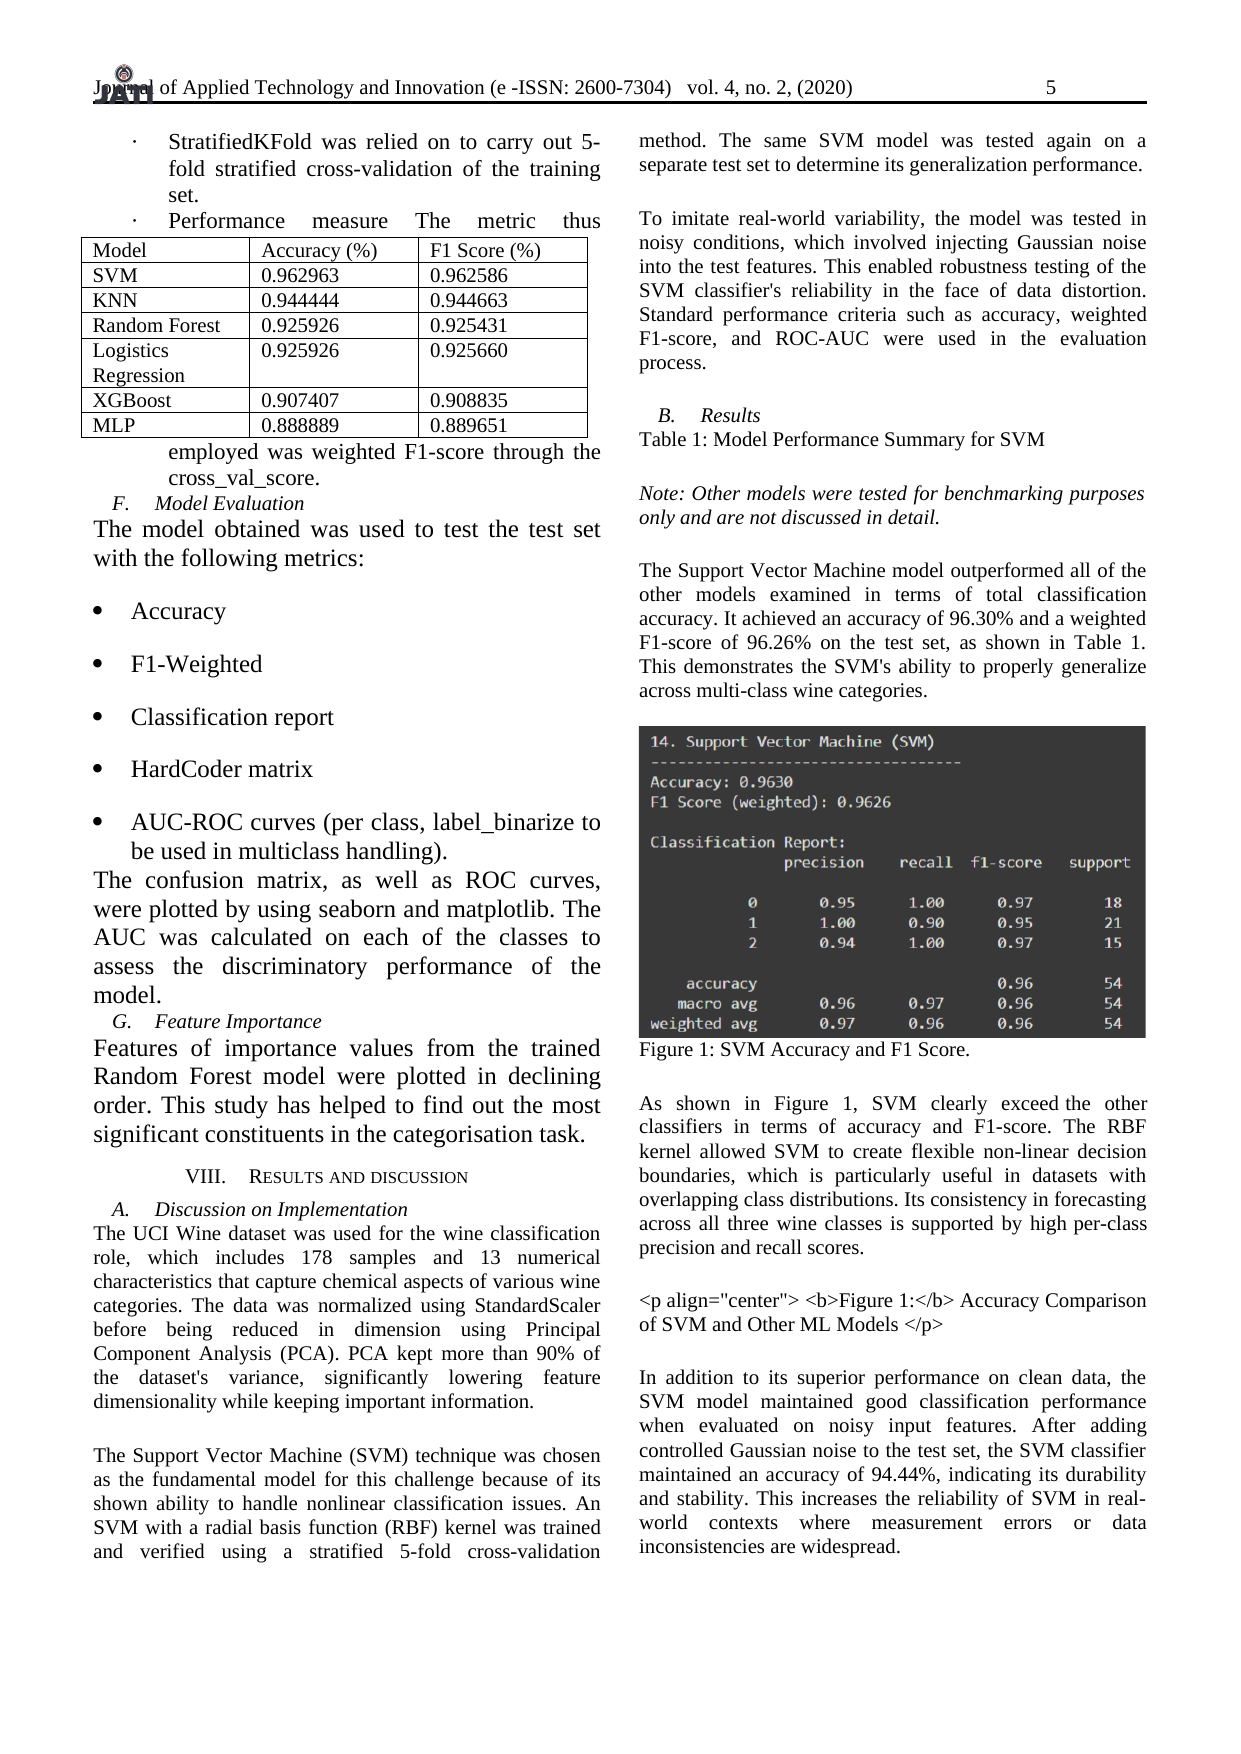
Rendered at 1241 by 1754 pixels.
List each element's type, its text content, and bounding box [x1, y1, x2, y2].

list AUC-ROC curves (per class, label_binarize to be used in multiclass handling). [93, 807, 601, 865]
table_cell XGBoost [82, 388, 249, 412]
text Figure 1: SVM Accuracy and F1 Score. [639, 1037, 1147, 1061]
picture [638, 726, 1146, 1038]
picture [93, 58, 153, 106]
table_cell 0.925926 [250, 313, 418, 337]
list Accuracy [93, 596, 601, 625]
text The UCI Wine dataset was used for the wine classification role, which includes 178 samples and 13 numerical characteristics that capture chemical aspects of various wine categories. The data was normalized using StandardScaler before being reduced in dimension using Principal Component Analysis (PCA). PCA kept more than 90% of the dataset's variance, significantly lowering feature dimensionality while keeping important information. [93, 1221, 601, 1413]
table_cell 0.889651 [419, 413, 587, 437]
subtitle Model Evaluation [112, 491, 601, 514]
text The confusion matrix, as well as ROC curves, were plotted by using seaborn and matplotlib. The AUC was calculated on each of the classes to assess the discriminatory performance of the model. [93, 865, 601, 1009]
list StratifiedKFold was relied on to carry out 5-fold stratified cross-validation of the training set. [131, 128, 601, 207]
text To imitate real-world variability, the model was tested in noisy conditions, which involved injecting Gaussian noise into the test features. This enabled robustness testing of the SVM classifier's reliability in the face of data distortion. Standard performance criteria such as accuracy, weighted F1-score, and ROC-AUC were used in the evaluation process. [639, 206, 1147, 374]
table_cell 0.925431 [419, 313, 587, 337]
text As shown in Figure 1, SVM clearly exceed the other classifiers in terms of accuracy and F1-score. The RBF kernel allowed SVM to create flexible non-linear decision boundaries, which is particularly useful in datasets with overlapping class distributions. Its consistency in forecasting across all three wine classes is supported by high per-class precision and recall scores. [639, 1090, 1147, 1259]
text The model obtained was used to test the test set with the following metrics: [93, 514, 601, 572]
subtitle Results and discussion [93, 1164, 601, 1188]
table_cell 0.888889 [250, 413, 418, 437]
text Note: Other models were tested for benchmarking purposes only and are not discussed in detail. [639, 481, 1147, 529]
text In addition to its superior performance on clean data, the SVM model maintained good classification performance when evaluated on noisy input features. After adding controlled Gaussian noise to the test set, the SVM classifier maintained an accuracy of 94.44%, indicating its durability and stability. This increases the reliability of SVM in real-world contexts where measurement errors or data inconsistencies are widespread. [639, 1365, 1147, 1558]
table_cell 0.962963 [250, 263, 418, 287]
table_cell 0.962586 [419, 263, 587, 287]
subtitle Results [658, 403, 1147, 427]
table_cell Logistics Regression [82, 339, 249, 387]
subtitle Feature Importance [112, 1009, 601, 1033]
table_header F1 Score (%) [419, 238, 587, 262]
table_cell KNN [82, 288, 249, 312]
text The Support Vector Machine model outperformed all of the other models examined in terms of total classification accuracy. It achieved an accuracy of 96.30% and a weighted F1-score of 96.26% on the test set, as shown in Table 1. This demonstrates the SVM's ability to properly generalize across multi-class wine categories. [639, 558, 1147, 702]
text Features of importance values from the trained Random Forest model were plotted in declining order. This study has helped to find out the most significant constituents in the categorisation task. [93, 1033, 601, 1148]
table_cell 0.944444 [250, 288, 418, 312]
table_cell 0.908835 [419, 388, 587, 412]
subtitle Discussion on Implementation [112, 1197, 601, 1221]
table_cell Random Forest [82, 313, 249, 337]
table_cell 0.925926 [250, 339, 418, 387]
text <p align="center"> <b>Figure 1:</b> Accuracy Comparison of SVM and Other ML Models </p> [639, 1288, 1147, 1336]
list F1-Weighted [93, 649, 601, 678]
text The Support Vector Machine (SVM) technique was chosen as the fundamental model for this challenge because of its shown ability to handle nonlinear classification issues. An SVM with a radial basis function (RBF) kernel was trained and verified using a stratified 5-fold cross-validation method. The same SVM model was tested again on a separate test set to determine its generalization performance. [639, 128, 1147, 176]
list HardCoder matrix [93, 754, 601, 783]
list Classification report [93, 702, 601, 731]
text The Support Vector Machine (SVM) technique was chosen as the fundamental model for this challenge because of its shown ability to handle nonlinear classification issues. An SVM with a radial basis function (RBF) kernel was trained and verified using a stratified 5-fold cross-validation method. The same SVM model was tested again on a separate test set to determine its generalization performance. [93, 1442, 601, 1563]
table_cell 0.907407 [250, 388, 418, 412]
table_cell MLP [82, 413, 249, 437]
table_cell 0.925660 [419, 339, 587, 387]
text Table 1: Model Performance Summary for SVM [639, 427, 1147, 451]
table_cell 0.944663 [419, 288, 587, 312]
table_header Accuracy (%) [250, 238, 418, 262]
table_cell SVM [82, 263, 249, 287]
table_header Model [82, 238, 249, 262]
list Performance measure The metric thus employed was weighted F1-score through the cross_val_score. [131, 207, 601, 491]
